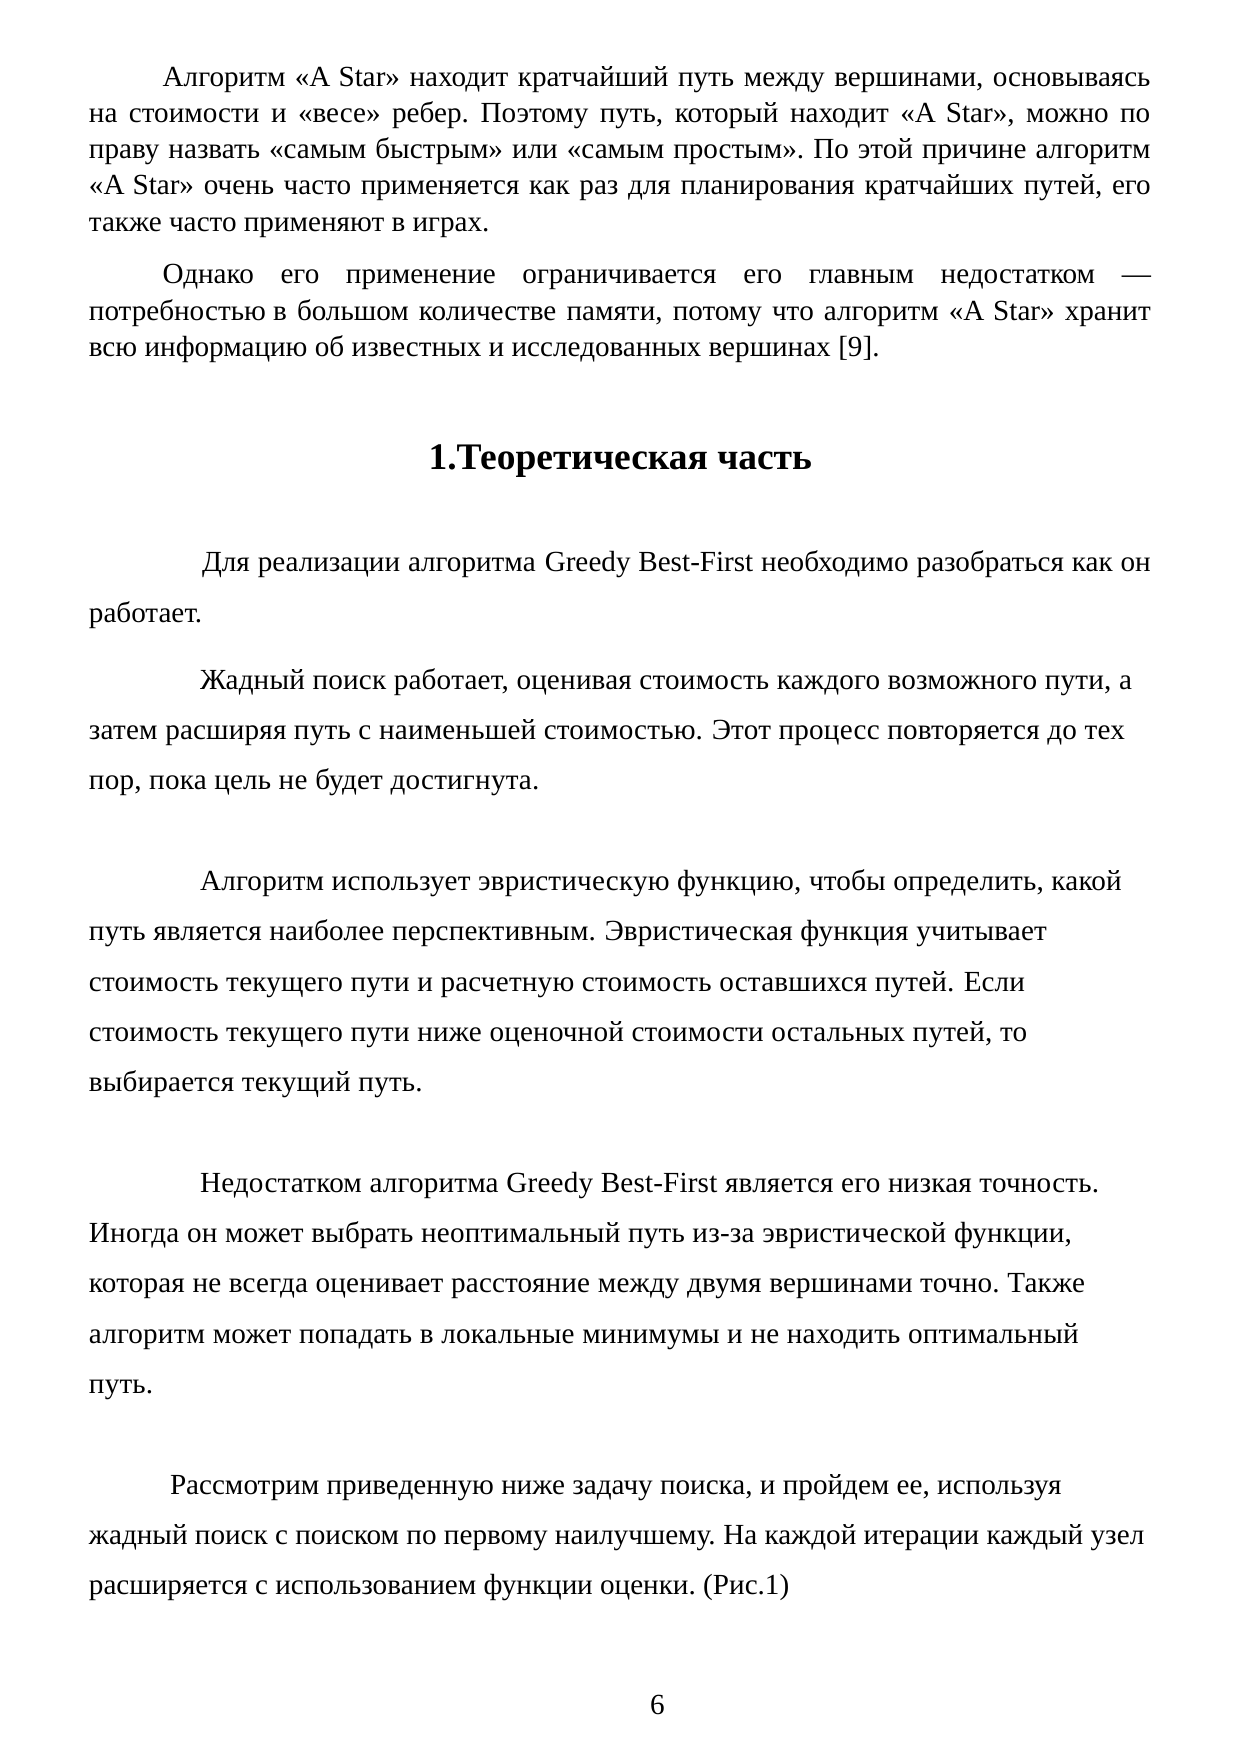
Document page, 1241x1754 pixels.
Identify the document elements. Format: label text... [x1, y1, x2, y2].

text Алгоритм «A Star» находит кратчайший путь между вершинами, основываясь на стоимости и «весе» ребер. Поэтому путь, который находит «A Star», можно по праву назвать «самым быстрым» или «самым простым». По этой причине алгоритм «A Star» очень часто применяется как раз для планирования кратчайших путей, его также часто применяют в играх. [89, 59, 1152, 237]
text Однако его применение ограничивается его главным недостатком — потребностью в большом количестве памяти, потому что алгоритм «A Star» хранит всю информацию об известных и исследованных вершинах [9]. [89, 256, 1152, 362]
text Рассмотрим приведенную ниже задачу поиска, и пройдем ее, используя жадный поиск с поиском по первому наилучшему. На каждой итерации каждый узел расширяется с использованием функции оценки. (Рис.1) [89, 1467, 1152, 1601]
text Для реализации алгоритма Greedy Best-First необходимо разобраться как он работает. [89, 544, 1152, 628]
text Недостатком алгоритма Greedy Best-First является его низкая точность. Иногда он может выбрать неоптимальный путь из-за эвристической функции, которая не всегда оценивает расстояние между двумя вершинами точно. Также алгоритм может попадать в локальные минимумы и не находить оптимальный путь. [89, 1165, 1152, 1400]
text Алгоритм использует эвристическую функцию, чтобы определить, какой путь является наиболее перспективным. Эвристическая функция учитывает стоимость текущего пути и расчетную стоимость оставшихся путей. Если стоимость текущего пути ниже оценочной стоимости остальных путей, то выбирается текущий путь. [89, 863, 1152, 1098]
subtitle 1.Теоретическая часть [89, 434, 1152, 477]
text Жадный поиск работает, оценивая стоимость каждого возможного пути, а затем расширяя путь с наименьшей стоимостью. Этот процесс повторяется до тех пор, пока цель не будет достигнута. [89, 662, 1152, 796]
